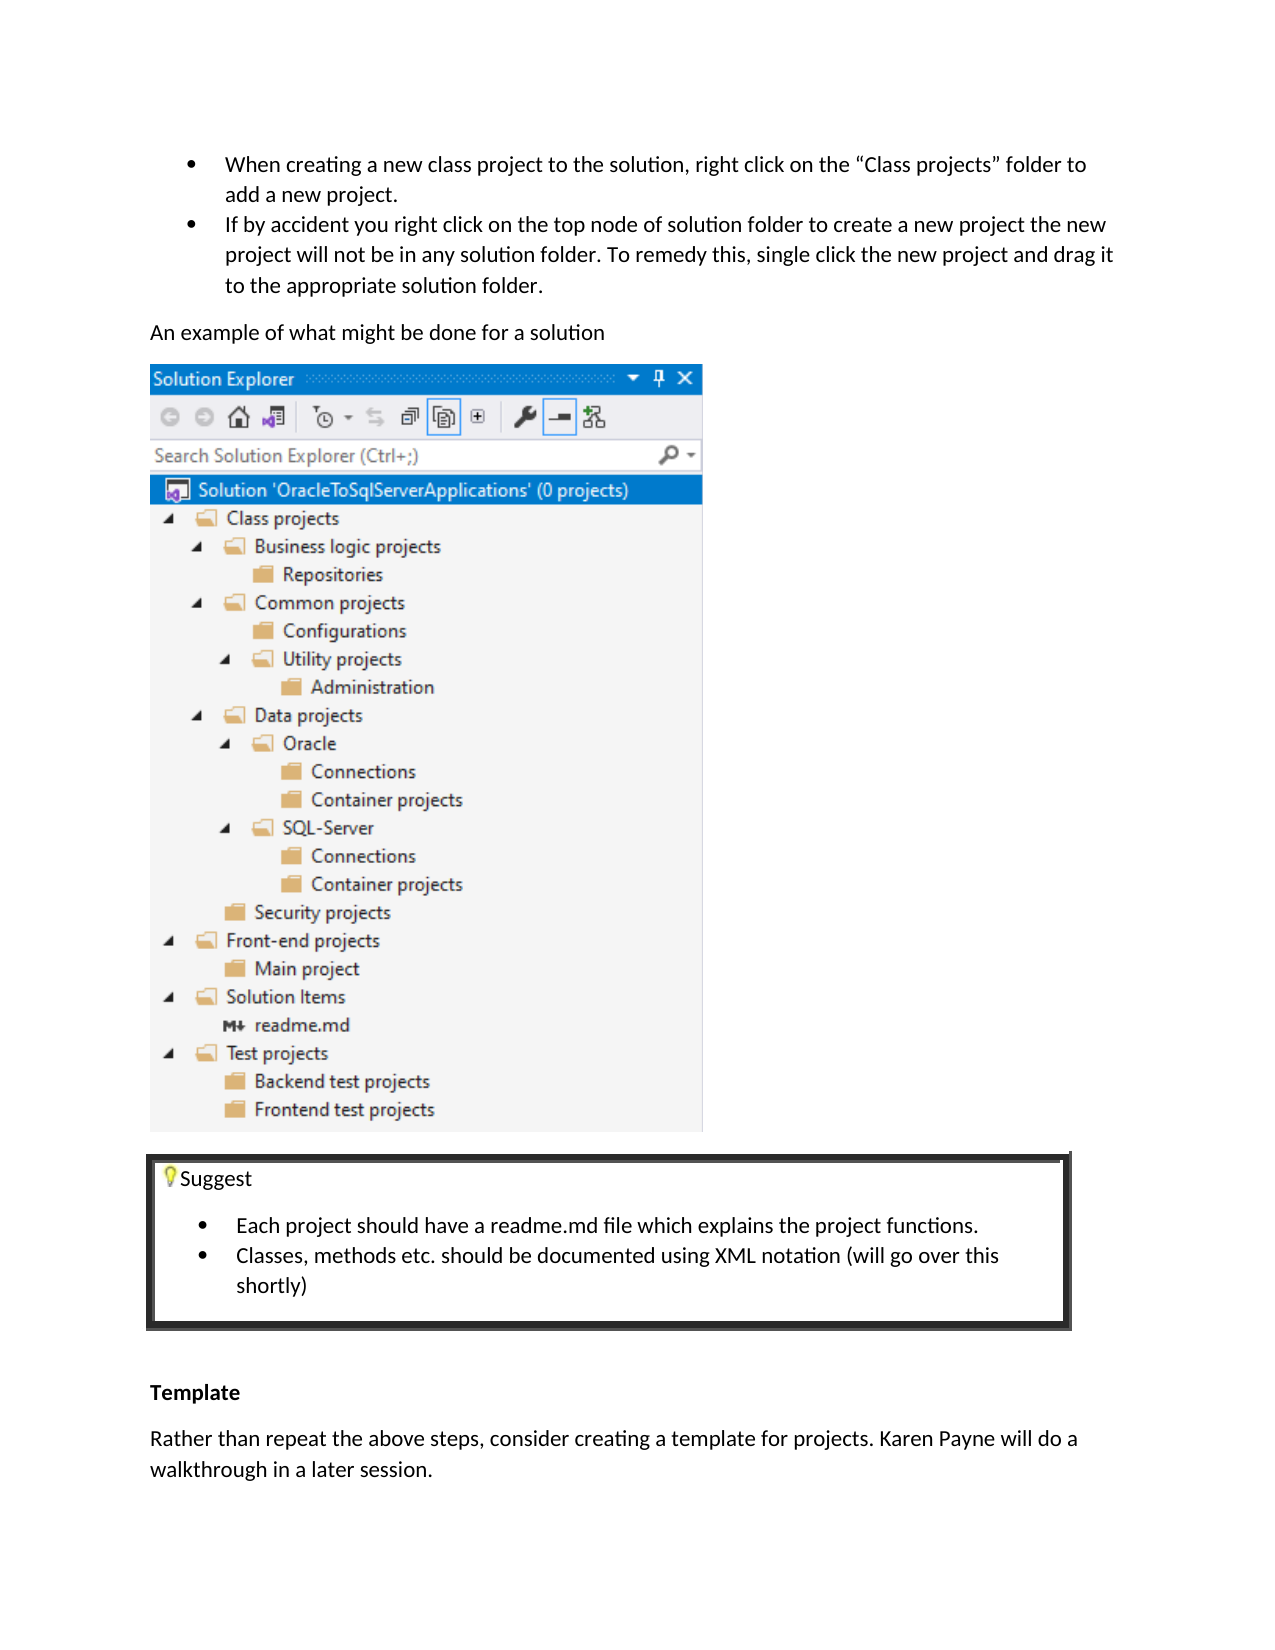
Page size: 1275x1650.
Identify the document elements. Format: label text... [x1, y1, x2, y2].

list When creating a new class project to the solution, right click on the “Class projects” folder to add a new project. [187, 150, 1125, 208]
list If by accident you right click on the top node of solution folder to create a new project the new project will not be in any solution folder. To remedy this, single click the new project and drag it to the appropriate solution folder. [187, 210, 1125, 299]
picture [150, 364, 703, 1132]
text An example of what might be done for a solution [150, 318, 1125, 346]
text Template [150, 1378, 1125, 1406]
text Rather than repeat the above steps, consider creating a template for projects. Karen Payne will do a walkthrough in a later session. [150, 1424, 1125, 1483]
picture [161, 1163, 181, 1187]
table_header Suggest Each project should have a readme.md file which explains the project functions. Classes, methods etc. should be documented using XML notation (will go over this shortly) [155, 1163, 1060, 1318]
